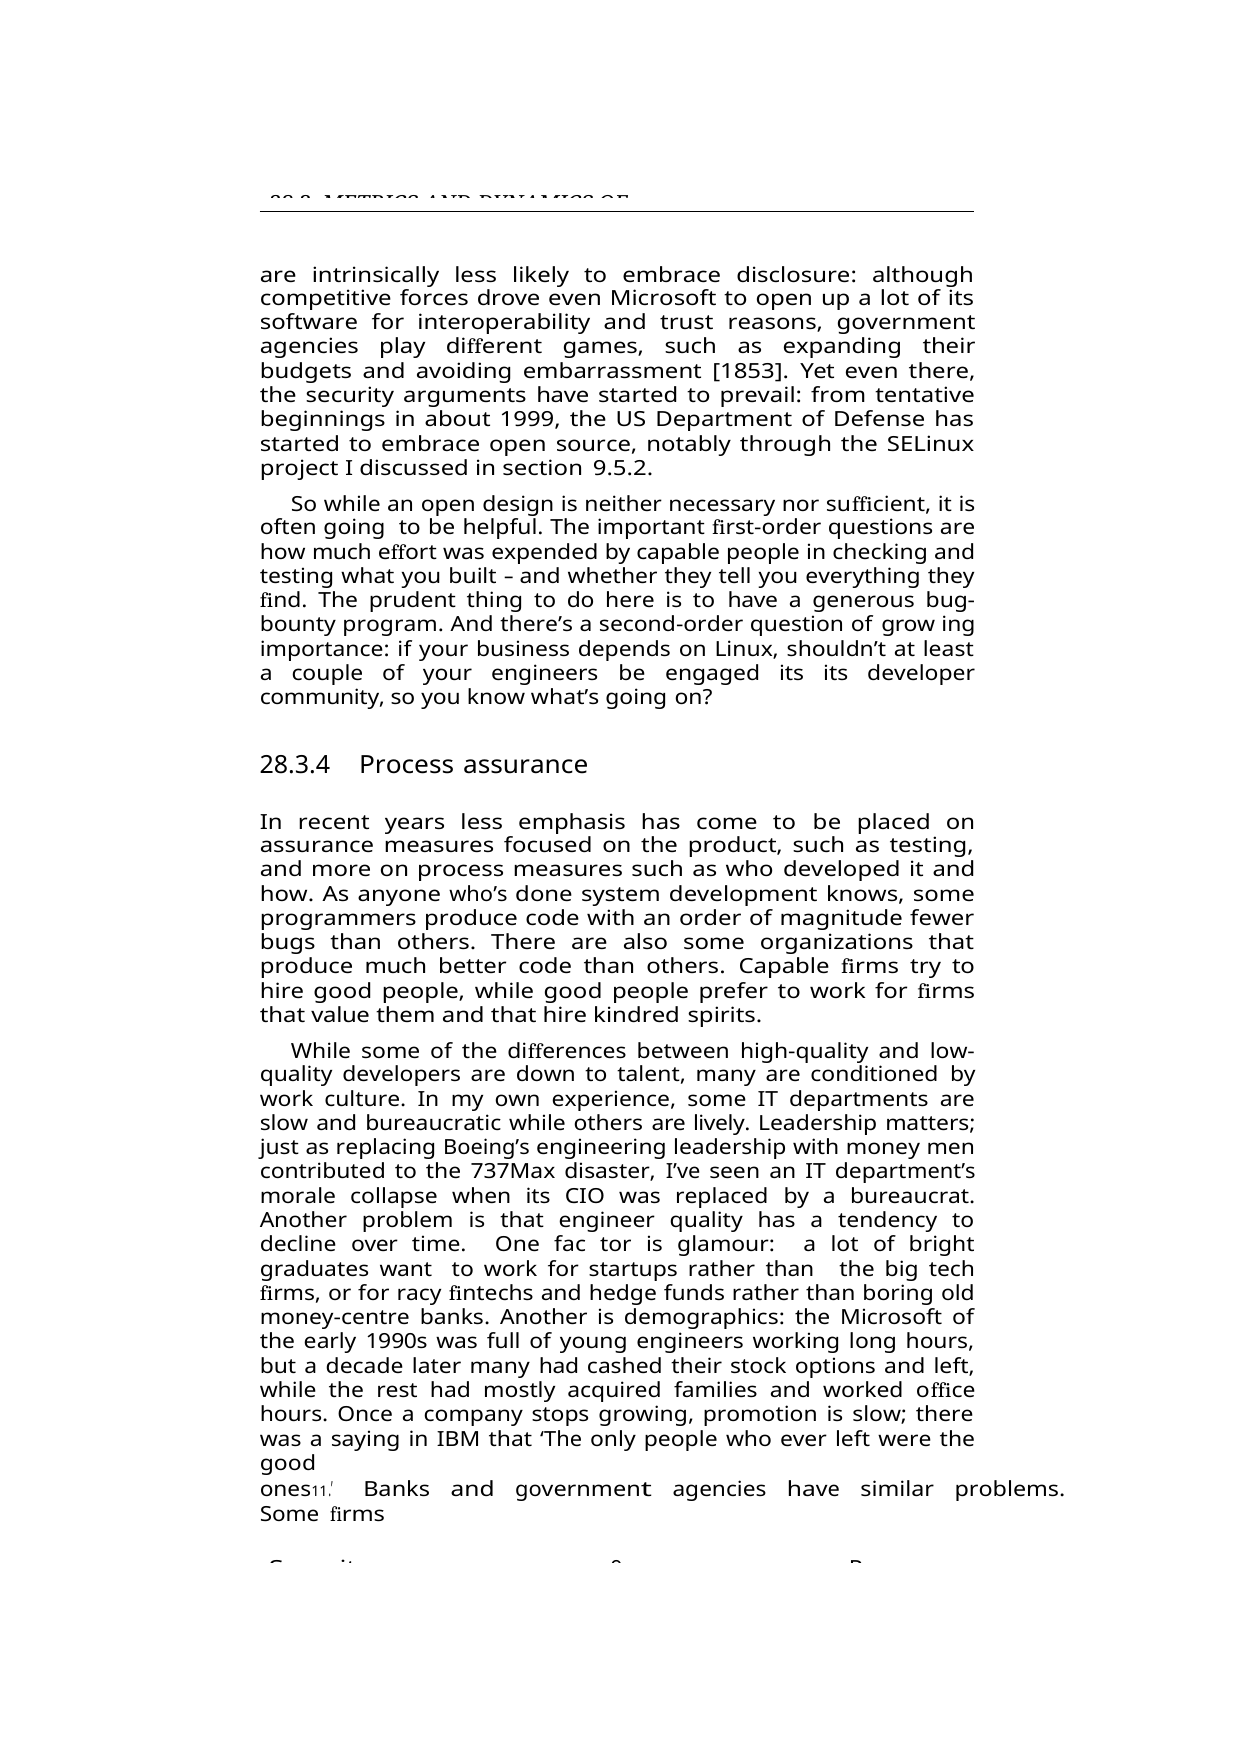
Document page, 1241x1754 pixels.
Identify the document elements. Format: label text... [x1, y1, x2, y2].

text So while an open design is neither necessary nor sufficient, it is often going to be helpful. The important first-order questions are how much effort was expended by capable people in checking and testing what you built – and whether they tell you everything they find. The prudent thing to do here is to have a generous bug-bounty program. And there’s a second-order question of grow ing importance: if your business depends on Linux, shouldn’t at least a couple of your engineers be engaged its its developer community, so you know what’s going on? [259, 492, 975, 711]
subtitle Process assurance [259, 747, 1065, 781]
text ones11.’ Banks and government agencies have similar problems. Some firms [259, 1476, 1065, 1527]
text While some of the differences between high-quality and low-quality developers are down to talent, many are conditioned by work culture. In my own experience, some IT departments are slow and bureaucratic while others are lively. Leadership matters; just as replacing Boeing’s engineering leadership with money men contributed to the 737Max disaster, I’ve seen an IT department’s morale collapse when its CIO was replaced by a bureaucrat. Another problem is that engineer quality has a tendency to decline over time. One fac tor is glamour: a lot of bright graduates want to work for startups rather than the big tech firms, or for racy fintechs and hedge funds rather than boring old money-centre banks. Another is demographics: the Microsoft of the early 1990s was full of young engineers working long hours, but a decade later many had cashed their stock options and left, while the rest had mostly acquired families and worked office hours. Once a company stops growing, promotion is slow; there was a saying in IBM that ‘The only people who ever left were the good [259, 1039, 975, 1476]
text In recent years less emphasis has come to be placed on assurance measures focused on the product, such as testing, and more on process measures such as who developed it and how. As anyone who’s done system development knows, some programmers produce code with an order of magnitude fewer bugs than others. There are also some organizations that produce much better code than others. Capable firms try to hire good people, while good people prefer to work for firms that value them and that hire kindred spirits. [259, 810, 975, 1028]
text are intrinsically less likely to embrace disclosure: although competitive forces drove even Microsoft to open up a lot of its software for interoperability and trust reasons, government agencies play different games, such as expanding their budgets and avoiding embarrassment [1853]. Yet even there, the security arguments have started to prevail: from tentative beginnings in about 1999, the US Department of Defense has started to embrace open source, notably through the SELinux project I discussed in section 9.5.2. [259, 263, 975, 481]
